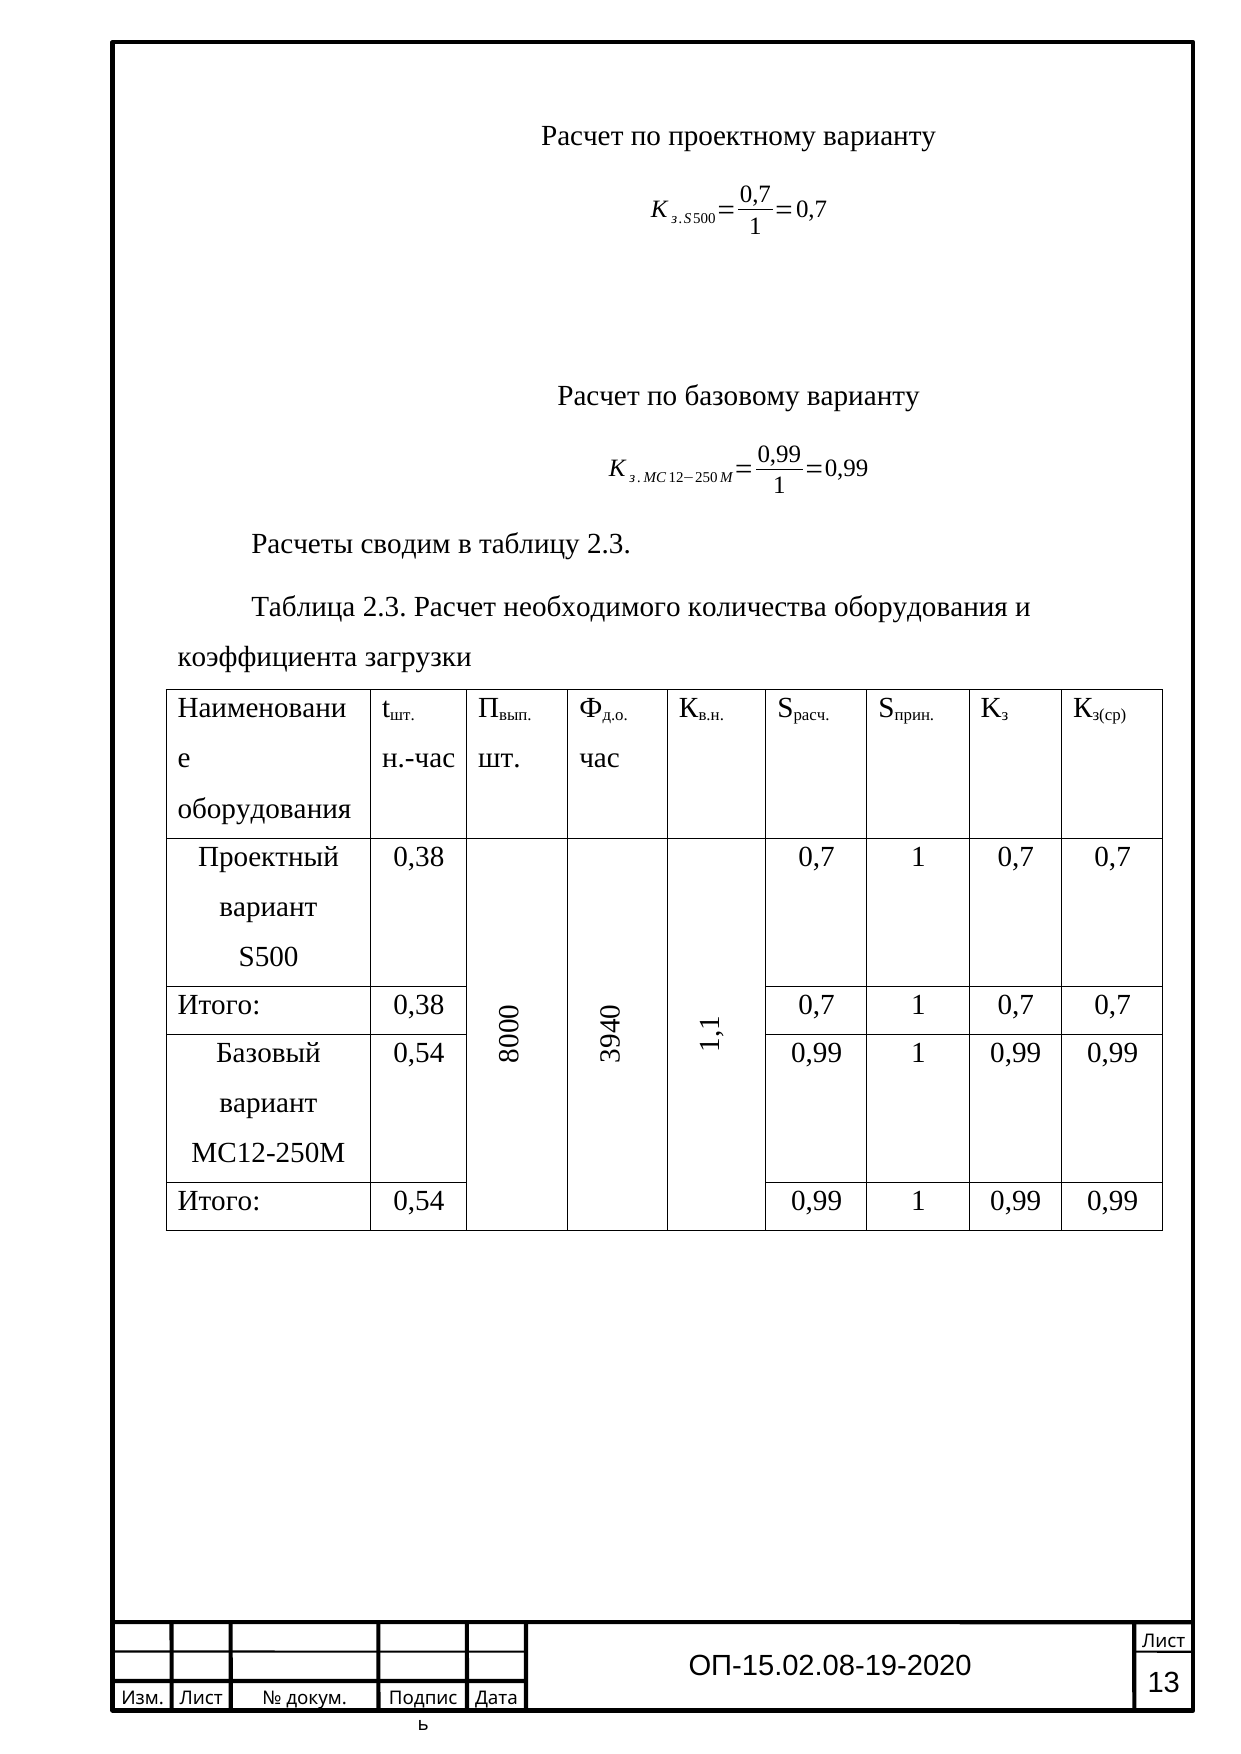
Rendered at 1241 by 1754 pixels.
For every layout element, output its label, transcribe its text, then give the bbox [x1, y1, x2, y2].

table_cell 0,54 [371, 1035, 466, 1182]
table_cell 1 [867, 839, 969, 986]
table_cell 0,99 [766, 1035, 866, 1182]
table_cell Проектный вариант S500 [167, 839, 370, 986]
table_cell 1,1 [668, 839, 765, 1230]
text Таблица 2.3. Расчет необходимого количества оборудования и коэффициента загрузки [177, 589, 1152, 672]
table_header Кв.н. [668, 690, 765, 838]
table_cell 0,7 [970, 987, 1061, 1034]
table_cell 0,7 [970, 839, 1061, 986]
table_cell 0,7 [766, 987, 866, 1034]
text Расчет по базовому варианту [177, 378, 1152, 411]
table_cell 0,99 [1062, 1183, 1162, 1230]
table_header Кз(ср) [1062, 690, 1162, 838]
table_cell 0,7 [766, 839, 866, 986]
table_header Kз [970, 690, 1061, 838]
table_cell 0,99 [1062, 1035, 1162, 1182]
table_header Пвып. шт. [467, 690, 567, 838]
table_cell 0,38 [371, 839, 466, 986]
table_cell 0,99 [766, 1183, 866, 1230]
table_cell 1 [867, 1183, 969, 1230]
table_cell Итого: [167, 987, 370, 1034]
table_cell 0,38 [371, 987, 466, 1034]
table_header Sприн. [867, 690, 969, 838]
table_cell 0,99 [970, 1035, 1061, 1182]
table_cell 0,99 [970, 1183, 1061, 1230]
table_cell 0,7 [1062, 987, 1162, 1034]
table_cell 1 [867, 987, 969, 1034]
table_cell 0,54 [371, 1183, 466, 1230]
text Расчет по проектному варианту [177, 118, 1152, 152]
table_header Наименование оборудования [167, 690, 370, 838]
text Расчеты сводим в таблицу 2.3. [177, 526, 1152, 559]
table_header tшт. н.-час [371, 690, 466, 838]
table_cell Базовый вариант МС12-250М [167, 1035, 370, 1182]
table_cell 8000 [467, 839, 567, 1230]
table_cell 1 [867, 1035, 969, 1182]
table_cell Итого: [167, 1183, 370, 1230]
table_header Фд.о. час [568, 690, 667, 838]
table_header Sрасч. [766, 690, 866, 838]
table_cell 3940 [568, 839, 667, 1230]
table_cell 0,7 [1062, 839, 1162, 986]
